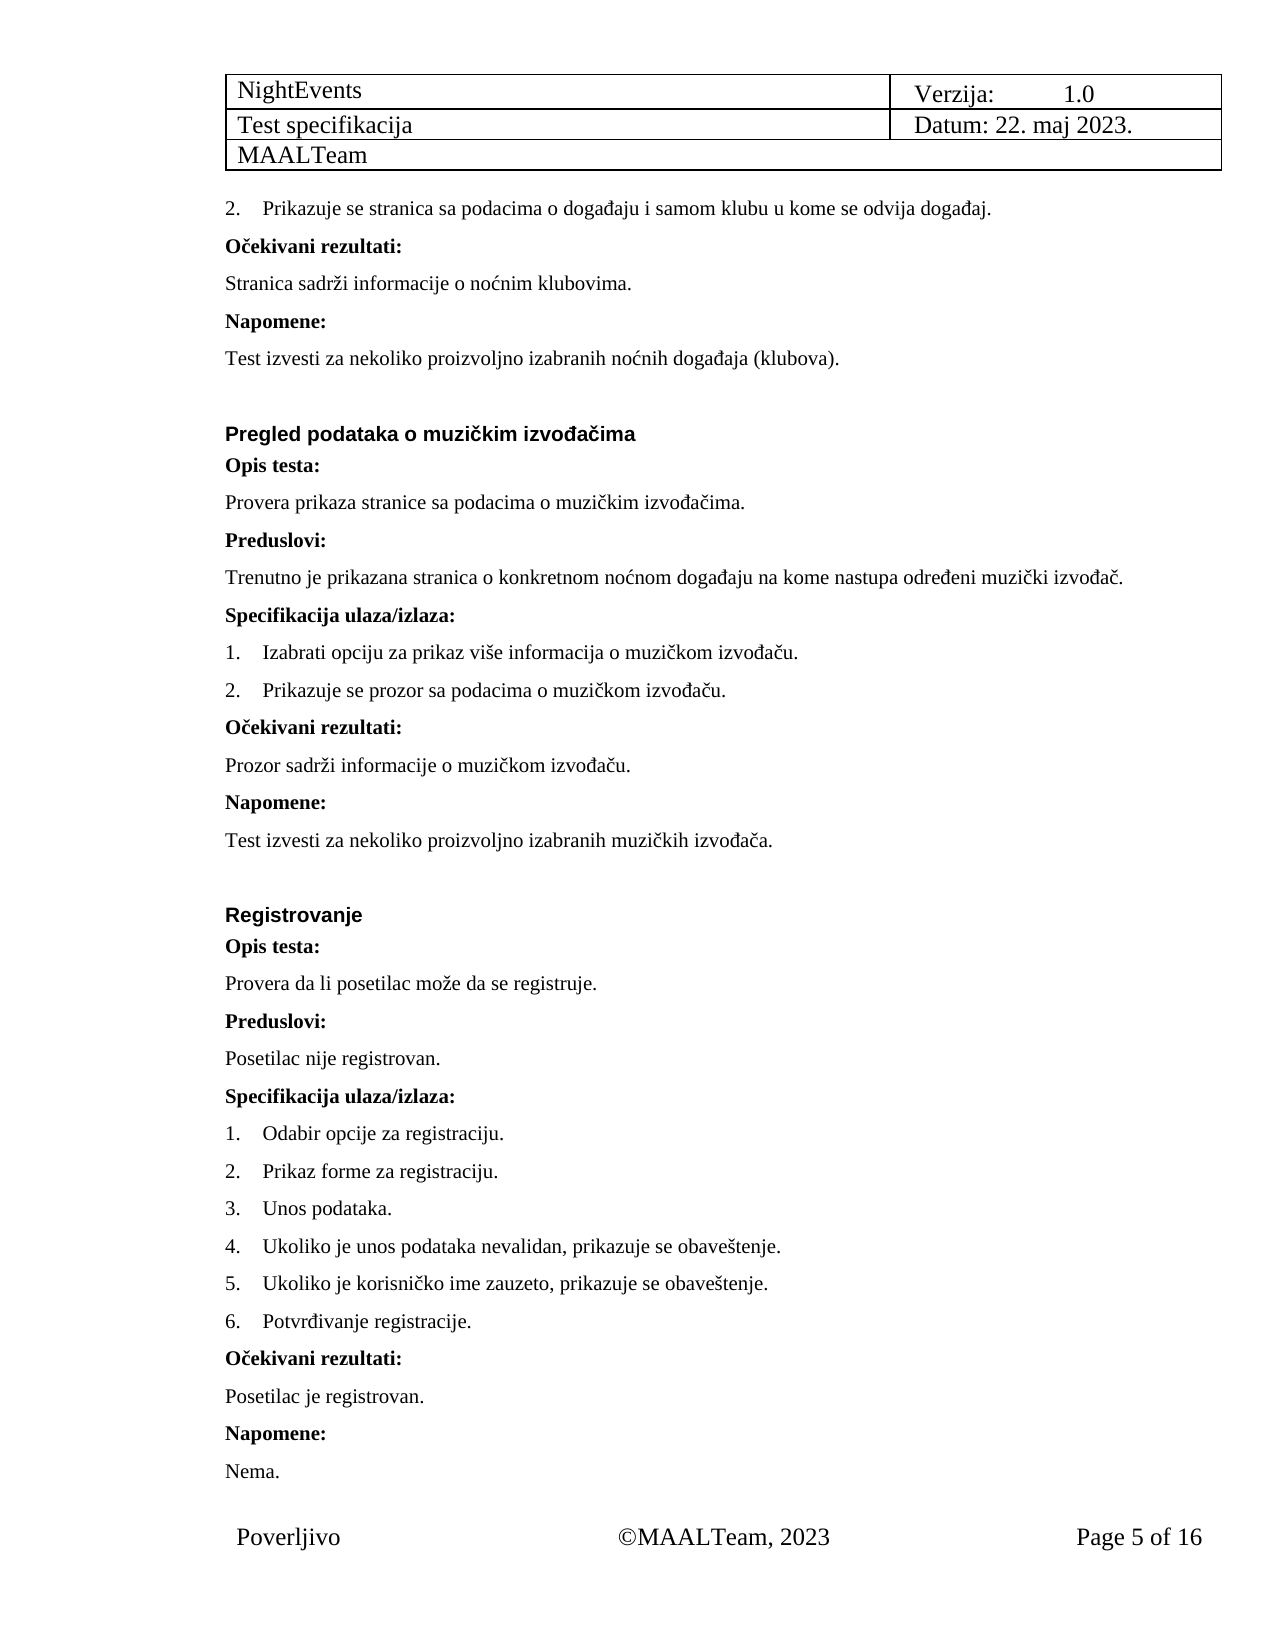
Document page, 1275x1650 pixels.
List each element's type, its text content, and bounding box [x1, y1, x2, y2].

text Očekivani rezultati: [225, 714, 1125, 739]
list Prikaz forme za registraciju. [225, 1158, 1125, 1183]
text Nema. [225, 1458, 1125, 1483]
text Specifikacija ulaza/izlaza: [225, 1083, 1125, 1108]
list Prikazuje se prozor sa podacima o muzičkom izvođaču. [225, 677, 1125, 702]
text Test izvesti za nekoliko proizvoljno izabranih noćnih događaja (klubova). [225, 345, 1125, 370]
list Izabrati opciju za prikaz više informacija o muzičkom izvođaču. [225, 639, 1125, 664]
subtitle Registrovanje [225, 902, 1125, 927]
text Specifikacija ulaza/izlaza: [225, 602, 1125, 627]
list Ukoliko je unos podataka nevalidan, prikazuje se obaveštenje. [225, 1233, 1125, 1258]
text Prozor sadrži informacije o muzičkom izvođaču. [225, 752, 1125, 777]
text Posetilac je registrovan. [225, 1383, 1125, 1408]
text Opis testa: [225, 452, 1125, 477]
text Test izvesti za nekoliko proizvoljno izabranih muzičkih izvođača. [225, 827, 1125, 852]
list Odabir opcije za registraciju. [225, 1120, 1125, 1145]
subtitle Pregled podataka o muzičkim izvođačima [225, 420, 1125, 445]
text Stranica sadrži informacije o noćnim klubovima. [225, 270, 1125, 295]
list Ukoliko je korisničko ime zauzeto, prikazuje se obaveštenje. [225, 1270, 1125, 1295]
text Napomene: [225, 789, 1125, 814]
list Prikazuje se stranica sa podacima o događaju i samom klubu u kome se odvija događaj. [225, 195, 1125, 220]
text Preduslovi: [225, 527, 1125, 552]
text Provera prikaza stranice sa podacima o muzičkim izvođačima. [225, 489, 1125, 514]
text Posetilac nije registrovan. [225, 1045, 1125, 1070]
text Očekivani rezultati: [225, 1345, 1125, 1370]
text Napomene: [225, 308, 1125, 333]
text Očekivani rezultati: [225, 233, 1125, 258]
text Provera da li posetilac može da se registruje. [225, 970, 1125, 995]
list Unos podataka. [225, 1195, 1125, 1220]
text Opis testa: [225, 933, 1125, 958]
list Potvrđivanje registracije. [225, 1308, 1125, 1333]
text Trenutno je prikazana stranica o konkretnom noćnom događaju na kome nastupa određeni muzički izvođač. [225, 564, 1125, 589]
text Napomene: [225, 1420, 1125, 1445]
text Preduslovi: [225, 1008, 1125, 1033]
